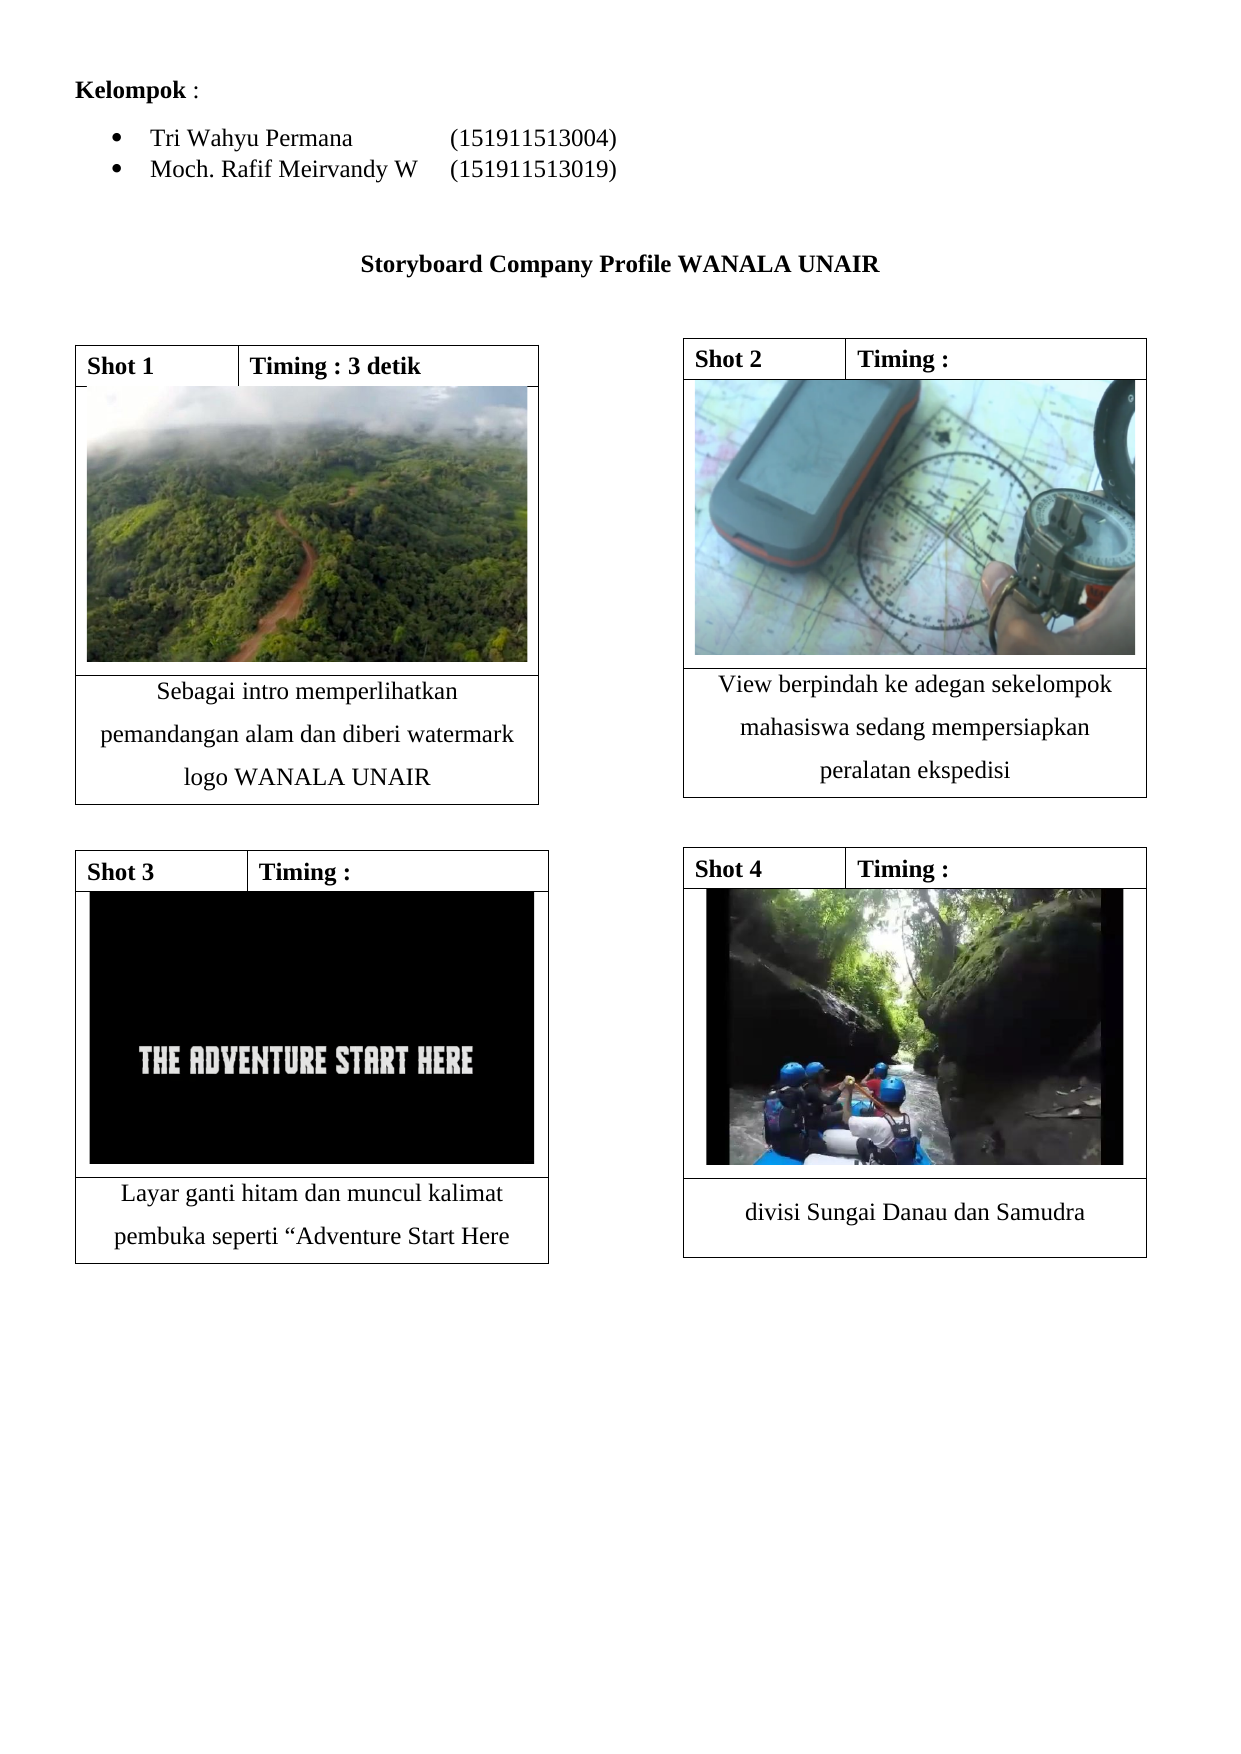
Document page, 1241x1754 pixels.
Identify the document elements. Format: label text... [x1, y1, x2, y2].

table_cell [76, 892, 548, 1177]
table_header Timing : [846, 339, 1146, 379]
picture [706, 889, 1124, 1165]
table_cell Sebagai intro memperlihatkan pemandangan alam dan diberi watermark logo WANALA UNAIR [76, 676, 538, 804]
picture [89, 892, 535, 1164]
table_header Timing : [248, 851, 548, 891]
table_cell Layar ganti hitam dan muncul kalimat pembuka seperti “Adventure Start Here [76, 1178, 548, 1263]
table_header Shot 4 [684, 848, 845, 888]
table_cell [684, 889, 1146, 1178]
list Moch. Rafif Meirvandy W (151911513019) [112, 154, 1165, 182]
table_cell View berpindah ke adegan sekelompok mahasiswa sedang mempersiapkan peralatan ekspedisi [684, 669, 1146, 797]
picture [694, 380, 1135, 655]
picture [86, 386, 528, 662]
table_header Timing : 3 detik [239, 346, 538, 386]
table_header Shot 1 [76, 346, 238, 386]
table_header Shot 2 [684, 339, 845, 379]
table_cell [684, 380, 1146, 668]
table_cell [76, 387, 538, 675]
text Kelompok : [75, 75, 1165, 104]
table_cell divisi Sungai Danau dan Samudra [684, 1179, 1146, 1257]
list Tri Wahyu Permana (151911513004) [112, 123, 1165, 151]
table_header Shot 3 [76, 851, 247, 891]
text Storyboard Company Profile WANALA UNAIR [75, 249, 1165, 278]
table_header Timing : [846, 848, 1146, 888]
